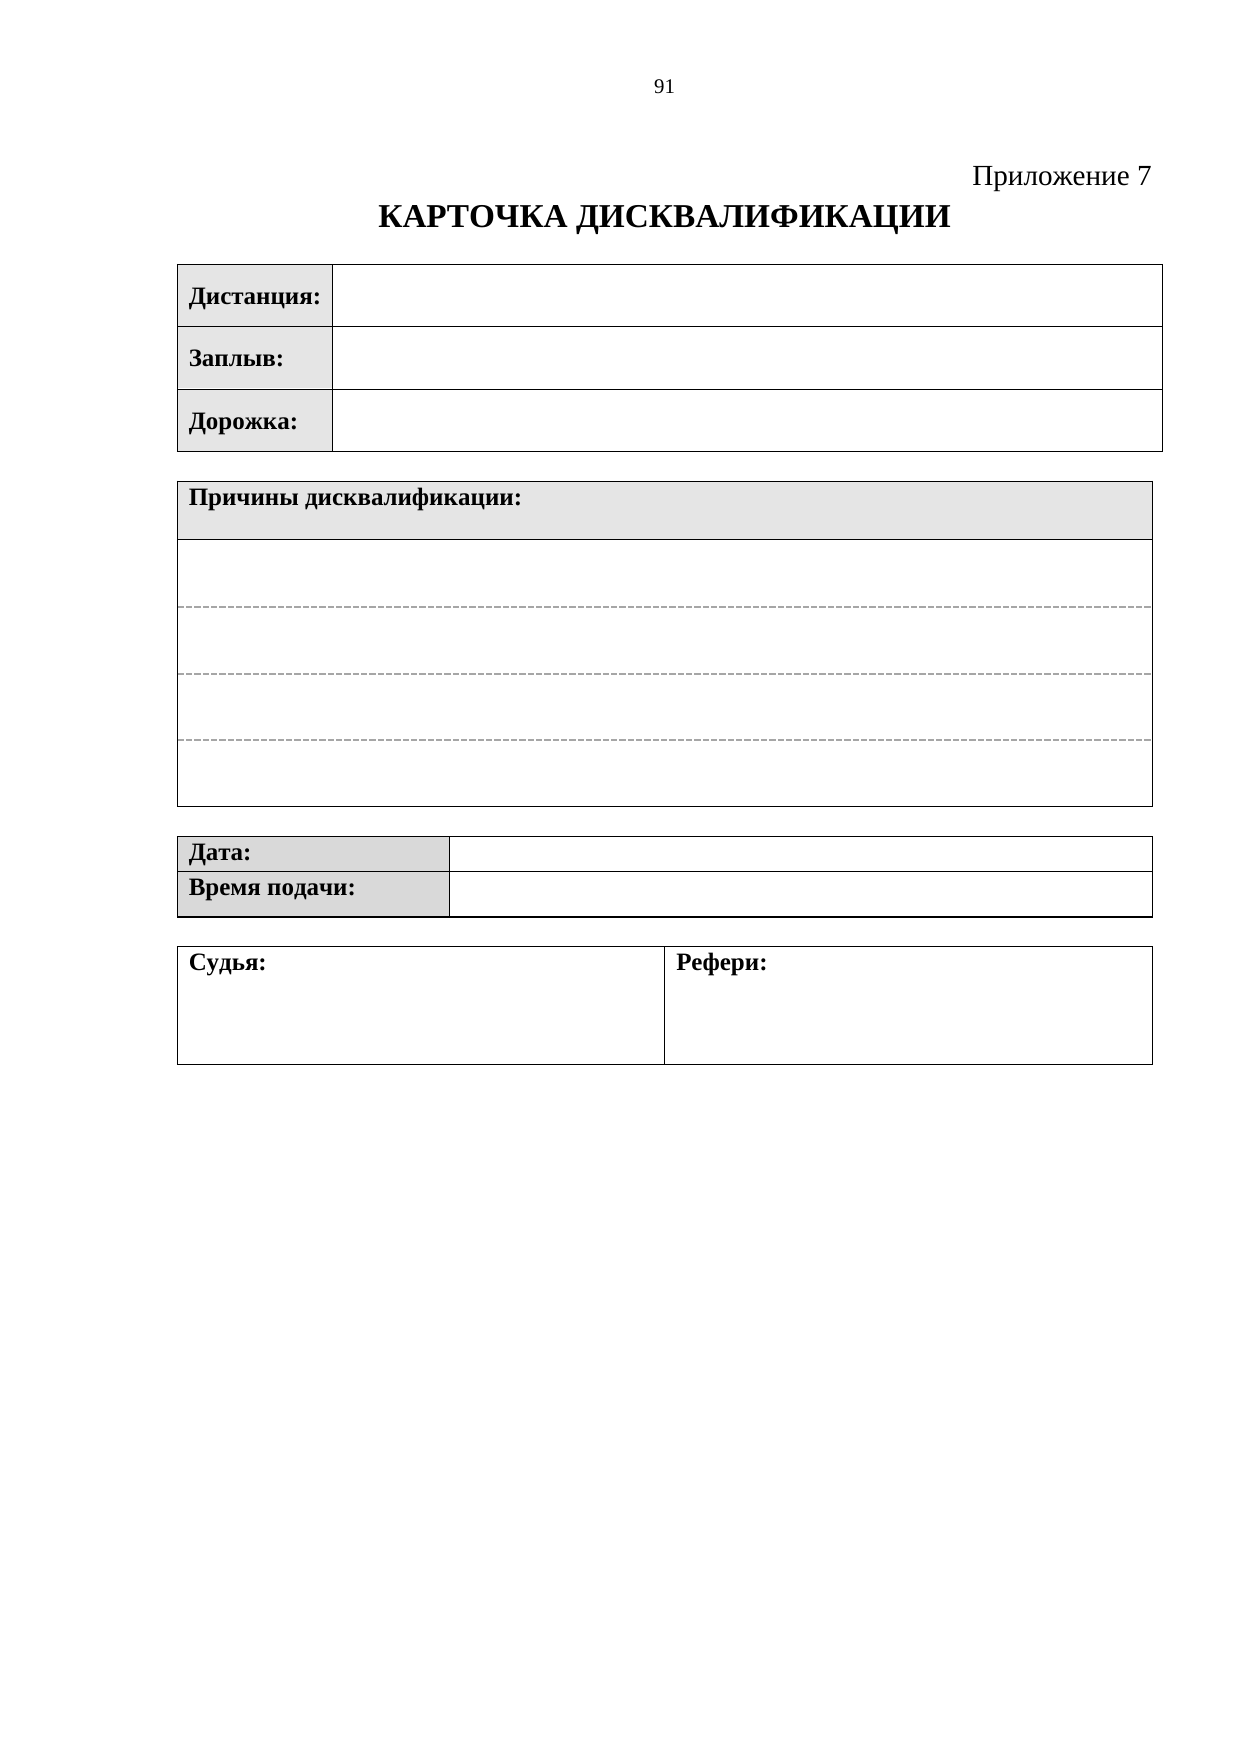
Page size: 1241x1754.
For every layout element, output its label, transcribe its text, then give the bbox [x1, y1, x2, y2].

table_cell [450, 872, 1152, 916]
text Приложение 7 [177, 158, 1152, 192]
table_cell Заплыв: [178, 327, 332, 388]
table_cell [178, 540, 1152, 606]
table_header Судья: [178, 947, 664, 1064]
table_header [450, 837, 1152, 871]
table_cell Дорожка: [178, 390, 332, 451]
table_cell [333, 327, 1162, 388]
table_header Причины дисквалификации: [178, 482, 1152, 539]
table_cell [178, 739, 1152, 806]
table_header Дата: [178, 837, 449, 871]
text Карточка Дисквалификации [177, 197, 1152, 235]
table_header [333, 265, 1162, 326]
table_cell Время подачи: [178, 872, 449, 916]
table_cell [178, 606, 1152, 672]
table_cell [178, 673, 1152, 739]
table_header Рефери: [665, 947, 1152, 1064]
table_header Дистанция: [178, 265, 332, 326]
table_cell [333, 390, 1162, 451]
